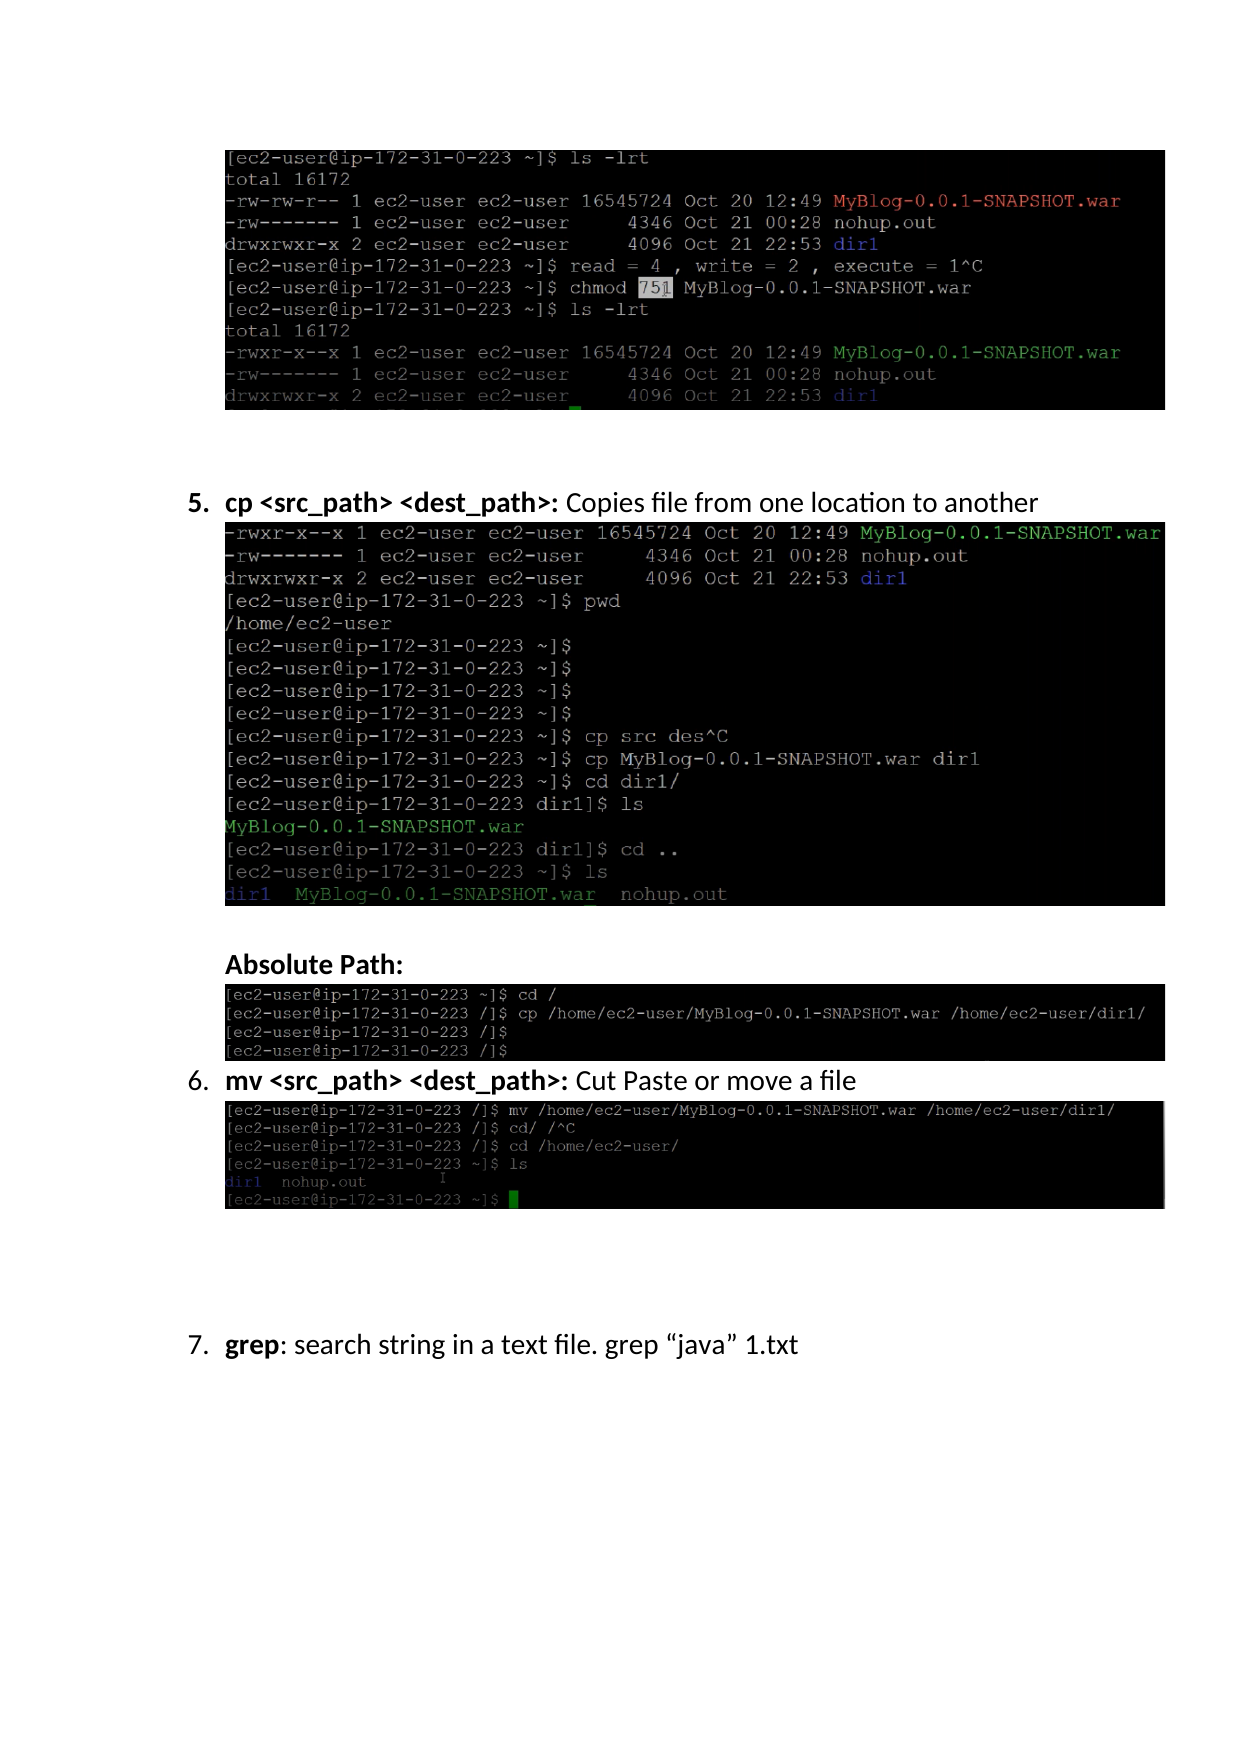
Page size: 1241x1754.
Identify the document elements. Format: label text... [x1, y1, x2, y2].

list grep: search string in a text file. grep “java” 1.txt [187, 1326, 1090, 1362]
picture [225, 1101, 1166, 1209]
list cp <src_path> <dest_path>: Copies file from one location to another [187, 484, 1090, 519]
picture [225, 522, 1166, 906]
list Absolute Path: [225, 946, 1090, 982]
picture [225, 150, 1166, 410]
list mv <src_path> <dest_path>: Cut Paste or move a file [187, 1062, 1090, 1098]
picture [225, 984, 1166, 1061]
